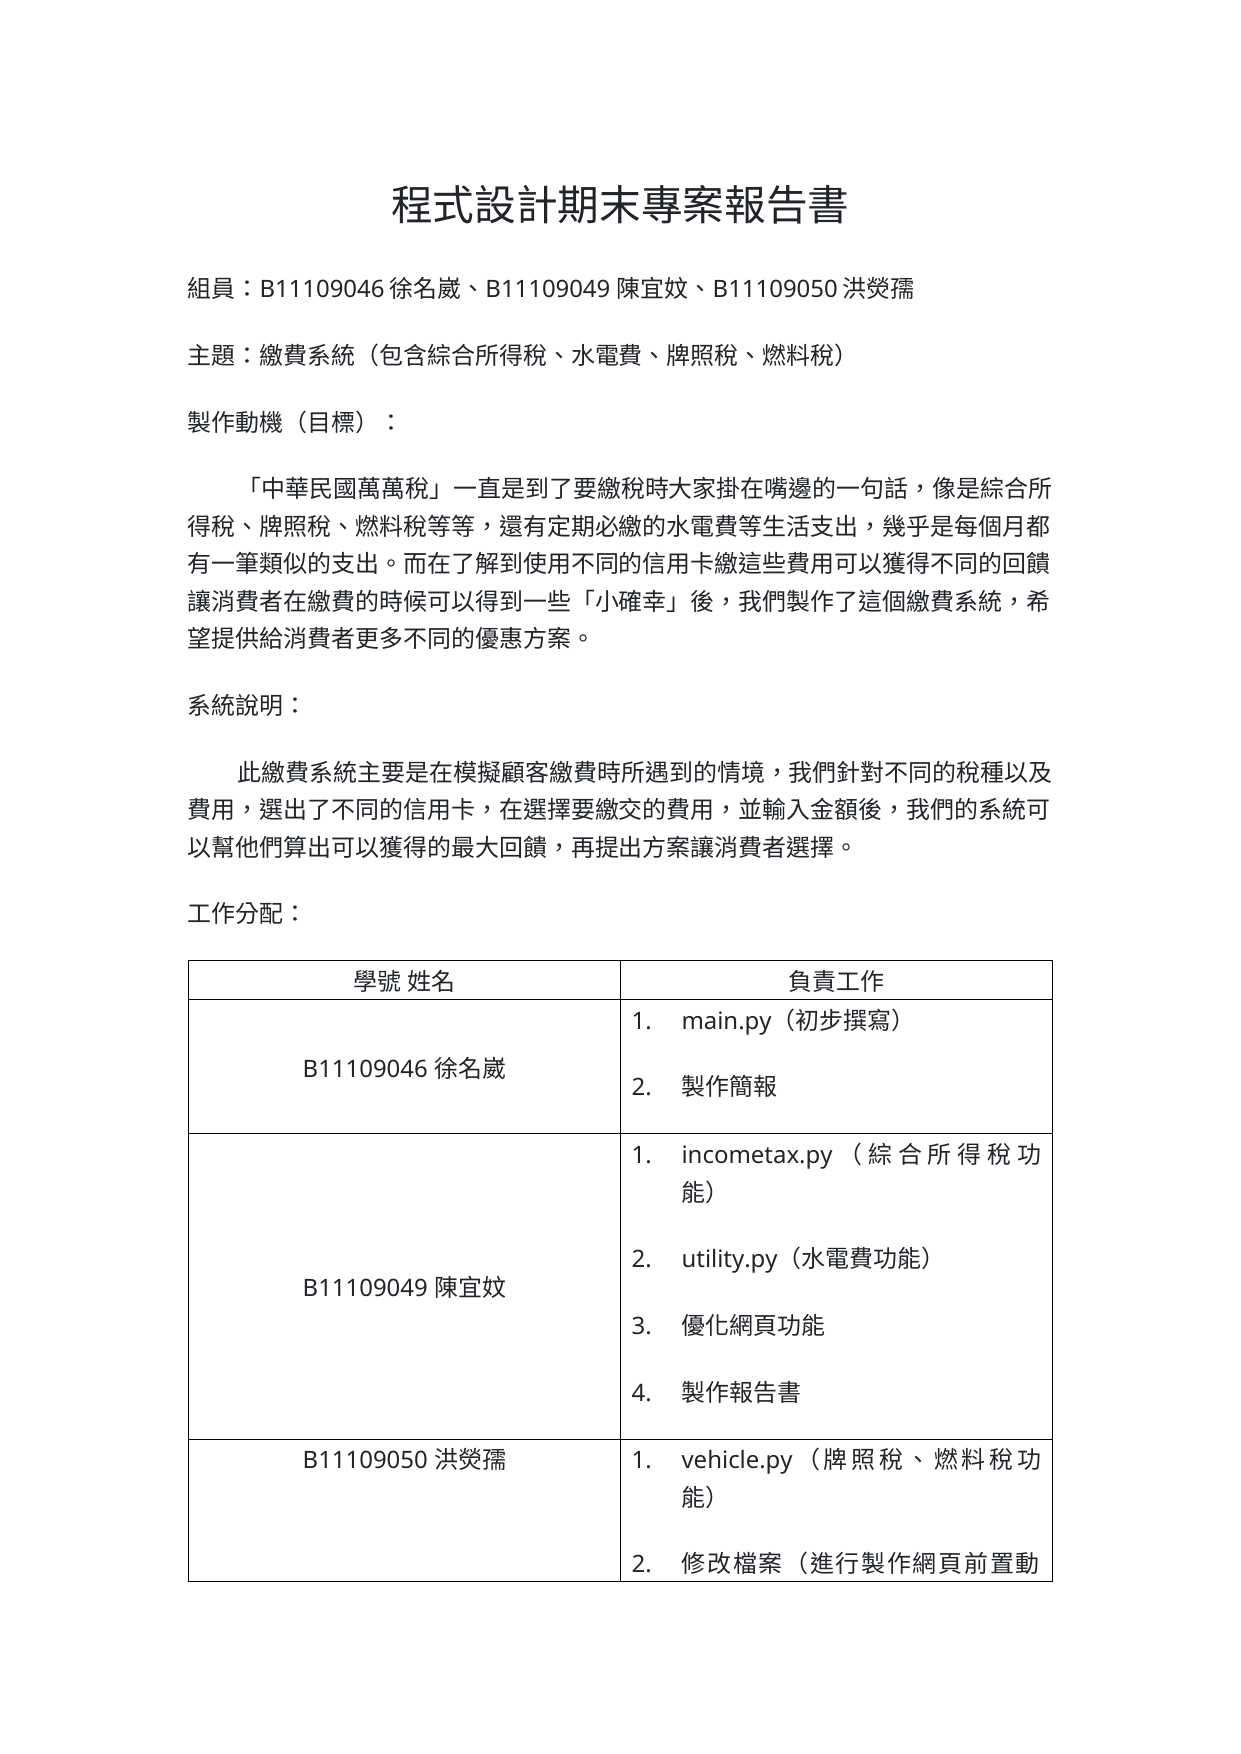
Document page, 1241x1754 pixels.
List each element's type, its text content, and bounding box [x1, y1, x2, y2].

table_header 負責工作 [621, 961, 1052, 999]
table_cell main.py（初步撰寫） 製作簡報 [621, 1000, 1052, 1133]
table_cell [621, 1440, 1052, 1581]
table_cell incometax.py（綜合所得稅功能） utility.py（水電費功能） 優化網頁功能 製作報告書 [621, 1134, 1052, 1438]
table_header 學號 姓名 [189, 961, 620, 999]
table_cell B11109050 洪熒孺 [189, 1440, 620, 1581]
table_cell B11109049 陳宜妏 [189, 1134, 620, 1438]
text 主題：繳費系統（包含綜合所得稅、水電費、牌照稅、燃料稅） [187, 335, 1053, 373]
text 程式設計期末專案報告書 [187, 164, 1053, 239]
text 此繳費系統主要是在模擬顧客繳費時所遇到的情境，我們針對不同的稅種以及費用，選出了不同的信用卡，在選擇要繳交的費用，並輸入金額後，我們的系統可以幫他們算出可以獲得的最大回饋，再提出方案讓消費者選擇。 [187, 752, 1053, 864]
text 工作分配： [187, 894, 1053, 931]
table_cell B11109046 徐名崴 [189, 1000, 620, 1133]
text 組員：B11109046徐名崴、B11109049 陳宜妏、B11109050洪熒孺 [187, 269, 1053, 306]
text 系統說明： [187, 685, 1053, 723]
text 製作動機（目標）： [187, 402, 1053, 439]
text 「中華民國萬萬稅」一直是到了要繳稅時大家掛在嘴邊的一句話，像是綜合所得稅、牌照稅、燃料稅等等，還有定期必繳的水電費等生活支出，幾乎是每個月都有一筆類似的支出。而在了解到使用不同的信用卡繳這些費用可以獲得不同的回饋，讓消費者在繳費的時候可以得到一些「小確幸」後，我們製作了這個繳費系統，希望提供給消費者更多不同的優惠方案。 [187, 469, 1053, 656]
